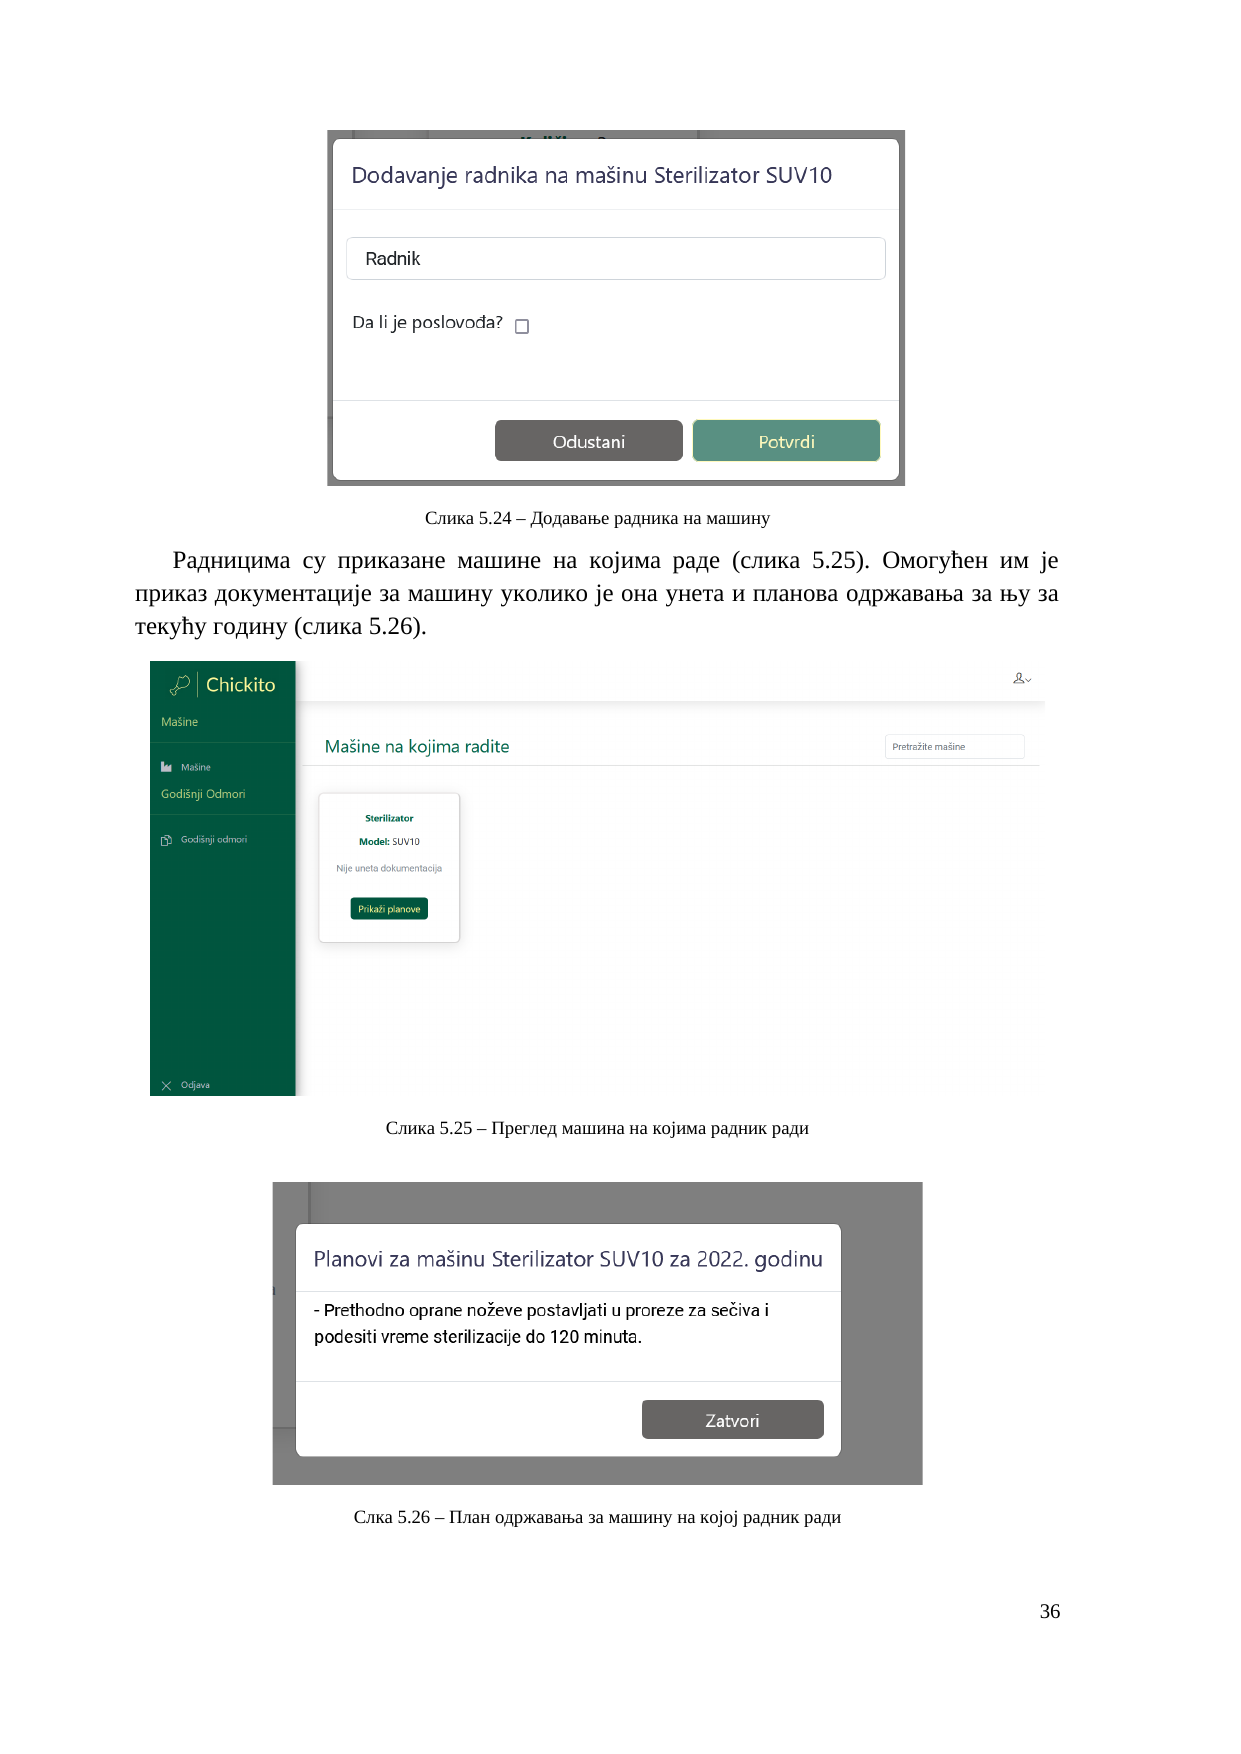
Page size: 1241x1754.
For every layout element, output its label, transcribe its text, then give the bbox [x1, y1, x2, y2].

picture [150, 661, 1046, 1096]
text Слика 5.24 – Додавање радника на машину [135, 507, 1060, 528]
picture [327, 130, 906, 486]
text Радницима су приказане машине на којима раде (слика 5.25). Омогућен им је приказ документације за машину уколико је она унета и планова одржавања за њу за текућу годину (слика 5.26). [135, 545, 1060, 640]
text Слка 5.26 – План одржавања за машину на којој радник ради [135, 1506, 1060, 1527]
picture [272, 1182, 923, 1485]
text Слика 5.25 – Преглед машина на којима радник ради [135, 1117, 1060, 1138]
